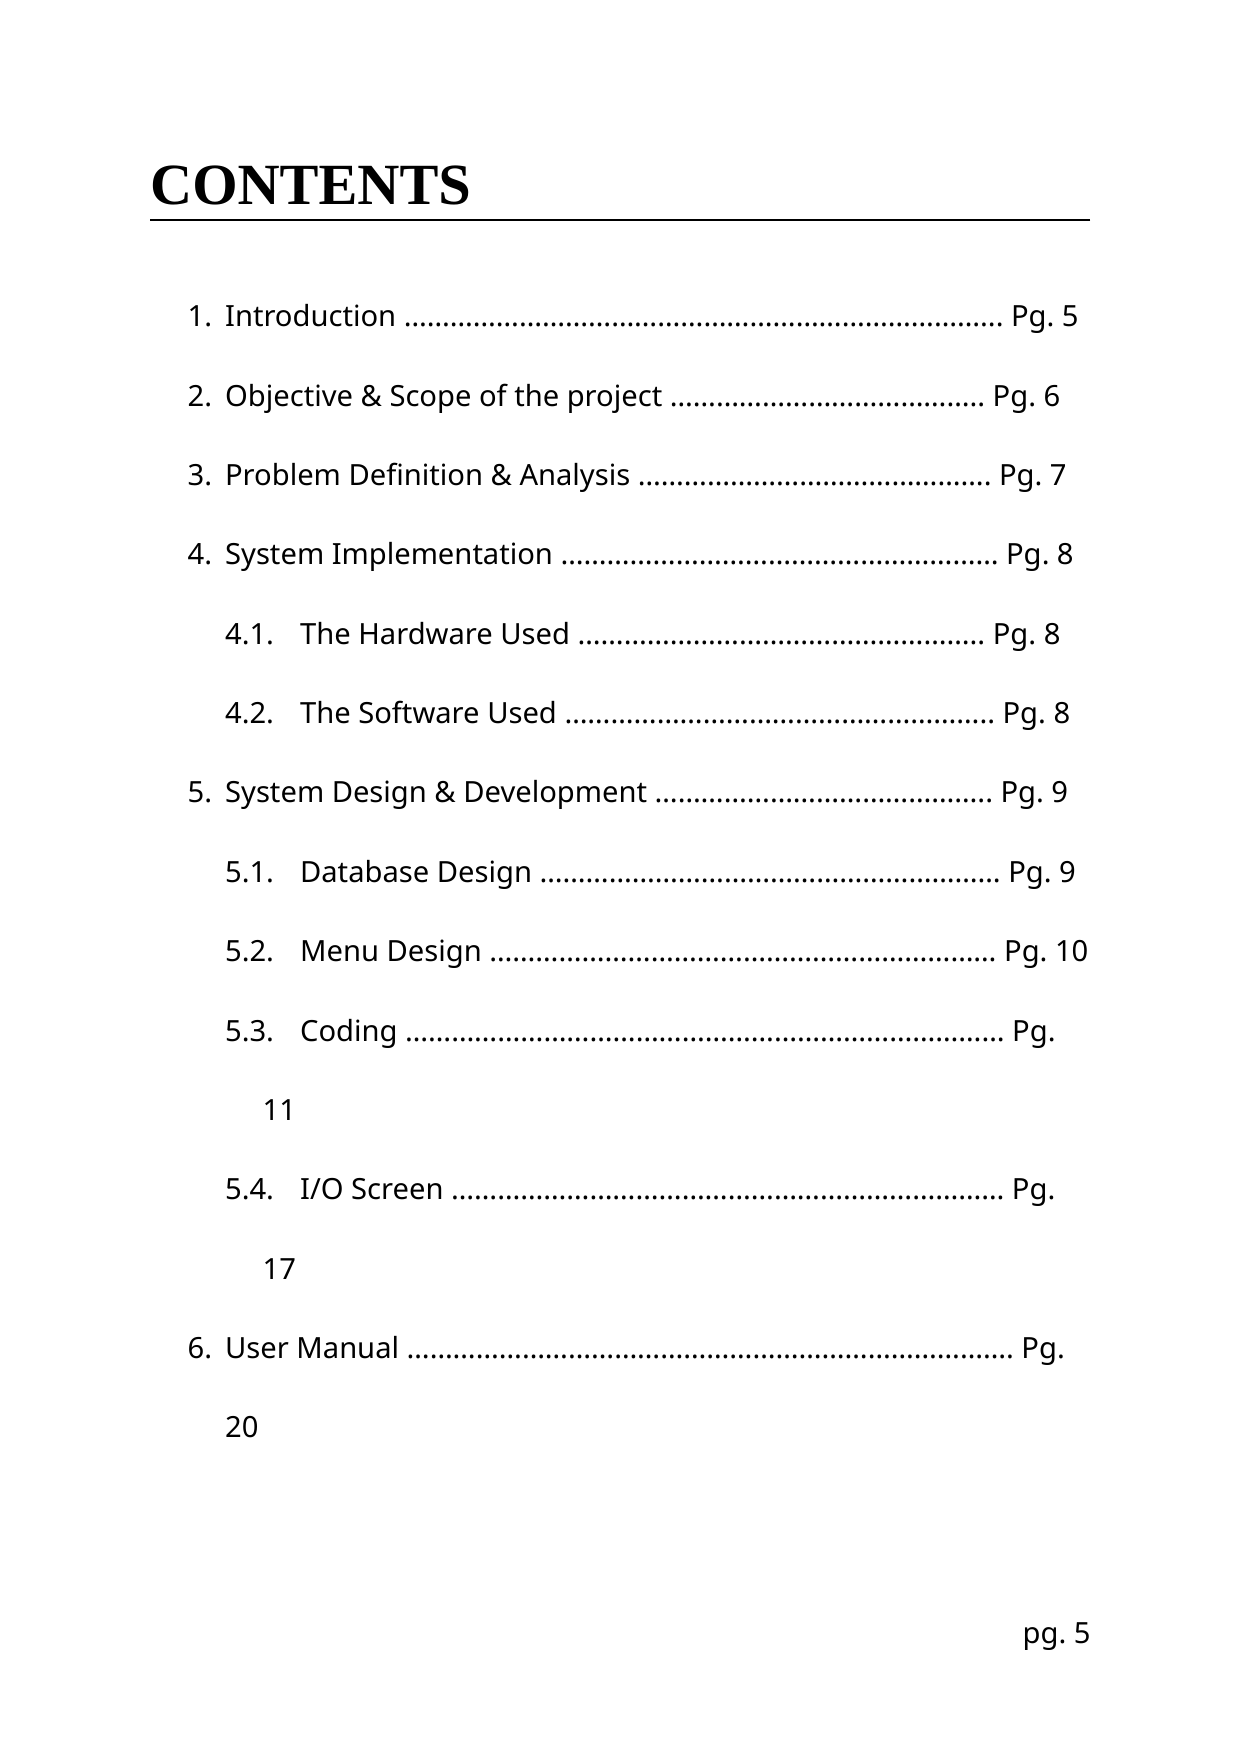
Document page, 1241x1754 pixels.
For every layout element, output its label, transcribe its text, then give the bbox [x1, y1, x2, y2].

list Database Design …………………………………………………… Pg. 9 [225, 851, 1090, 891]
list Coding …………………………………………………………………… Pg. 11 [225, 1010, 1090, 1129]
list Problem Definition & Analysis ………………………………………. Pg. 7 [187, 454, 1090, 494]
list The Software Used ……………………………………………….. Pg. 8 [225, 692, 1090, 732]
list The Hardware Used …………………………………………….. Pg. 8 [225, 613, 1090, 653]
list System Design & Development …………………………………….. Pg. 9 [187, 772, 1090, 811]
list Menu Design ………………………………………………………… Pg. 10 [225, 931, 1090, 970]
list I/O Screen ……………………………………………………………… Pg. 17 [225, 1169, 1090, 1288]
list Introduction …………………………………………………………………... Pg. 5 [187, 296, 1090, 335]
text CONTENTS [150, 150, 1090, 219]
list System Implementation ………………………………………………… Pg. 8 [187, 534, 1090, 573]
list Objective & Scope of the project ………………………………….. Pg. 6 [187, 375, 1090, 414]
list User Manual ……………………………………………………………………. Pg. 20 [187, 1327, 1090, 1446]
